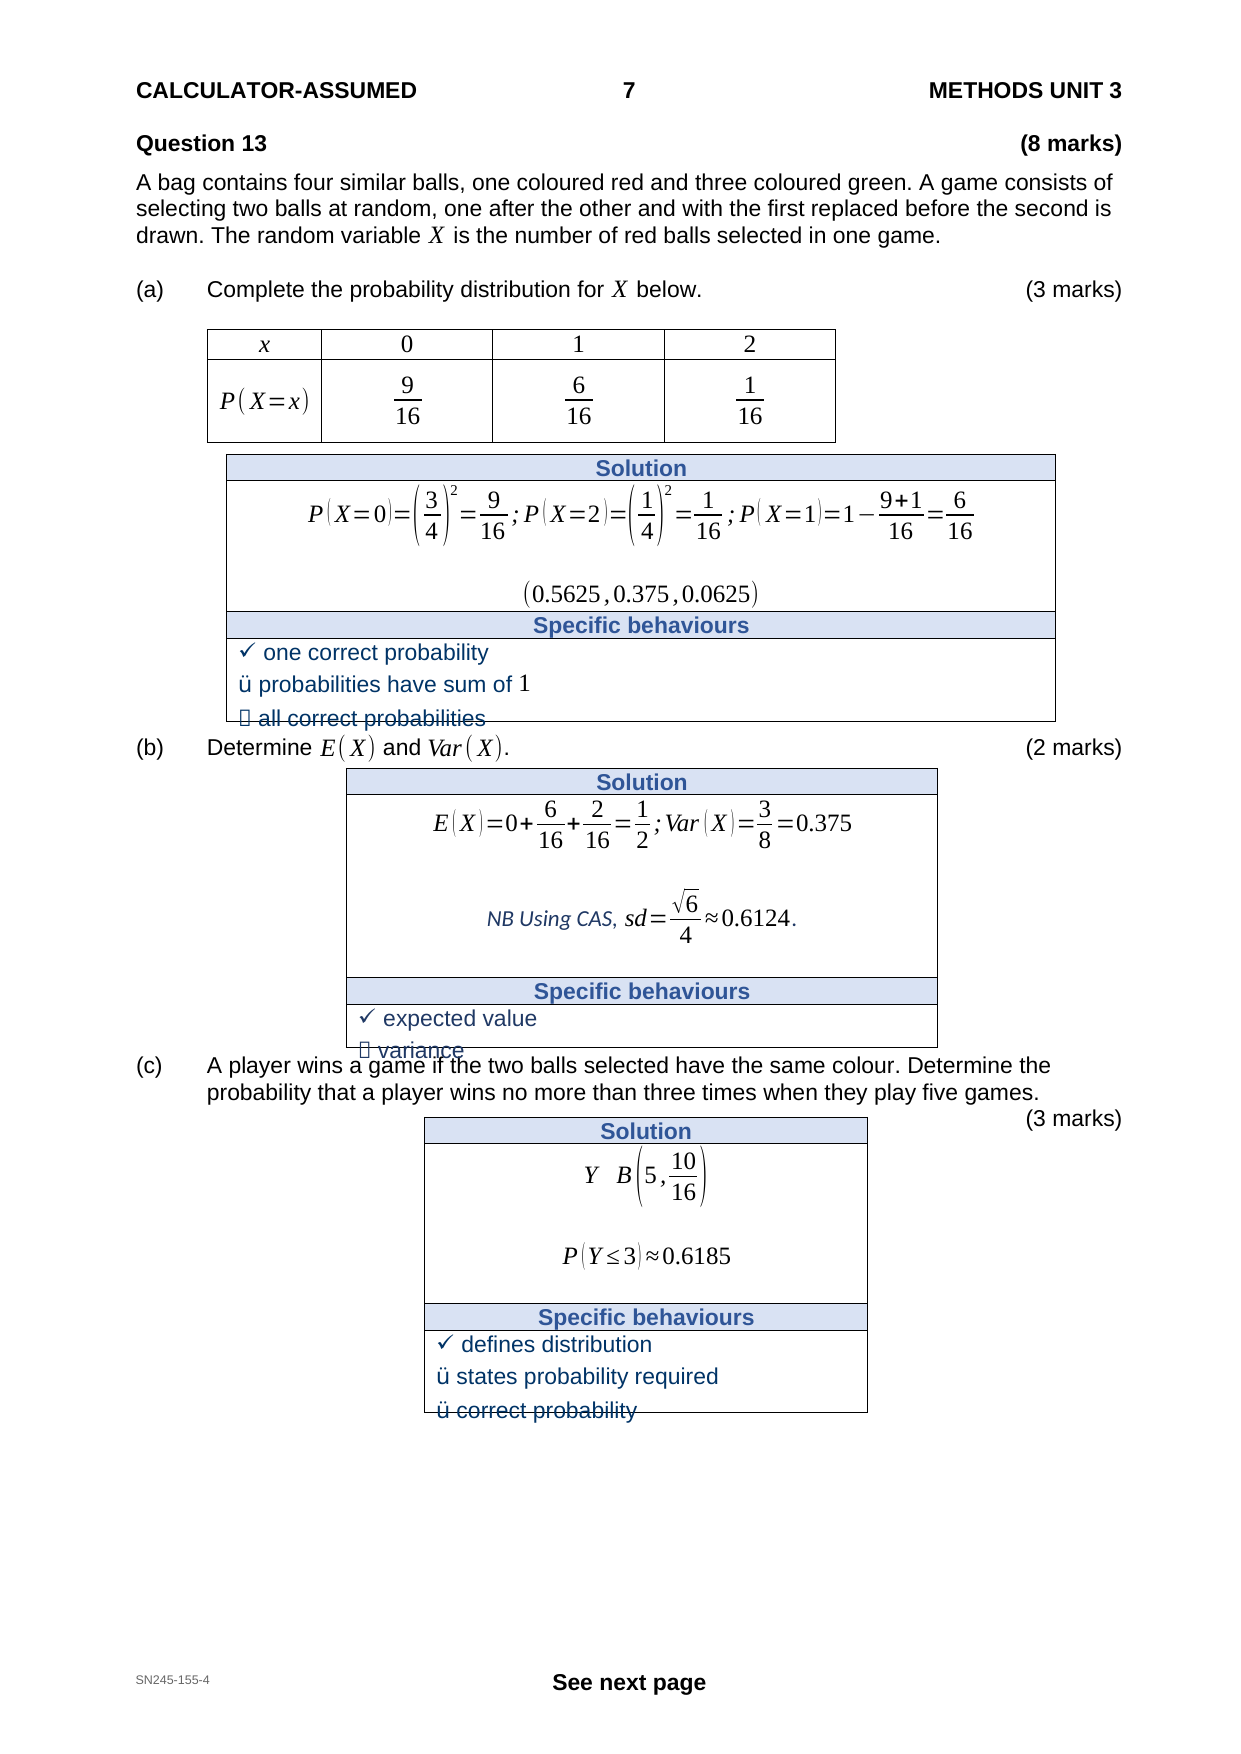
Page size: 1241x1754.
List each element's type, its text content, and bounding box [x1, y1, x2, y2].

table_cell [208, 360, 321, 442]
text Question 13 (8 marks) [136, 130, 1122, 156]
table_header [322, 330, 492, 359]
text (a) Complete the probability distribution for below. (3 marks) [136, 275, 1122, 303]
table_header [665, 330, 835, 359]
table_cell [665, 360, 835, 442]
text (3 marks) [136, 1105, 1122, 1131]
table_cell [322, 360, 492, 442]
table_header [493, 330, 664, 359]
text A bag contains four similar balls, one coloured red and three coloured green. A game consists of selecting two balls at random, one after the other and with the first replaced before the second is drawn. The random variable is the number of red balls selected in one game. [136, 169, 1122, 249]
text (c) A player wins a game if the two balls selected have the same colour. Determine the probability that a player wins no more than three times when they play five games. [136, 1052, 1122, 1105]
table_header [208, 330, 321, 359]
table_cell [493, 360, 664, 442]
text (b) Determine and . (2 marks) [136, 732, 1122, 762]
